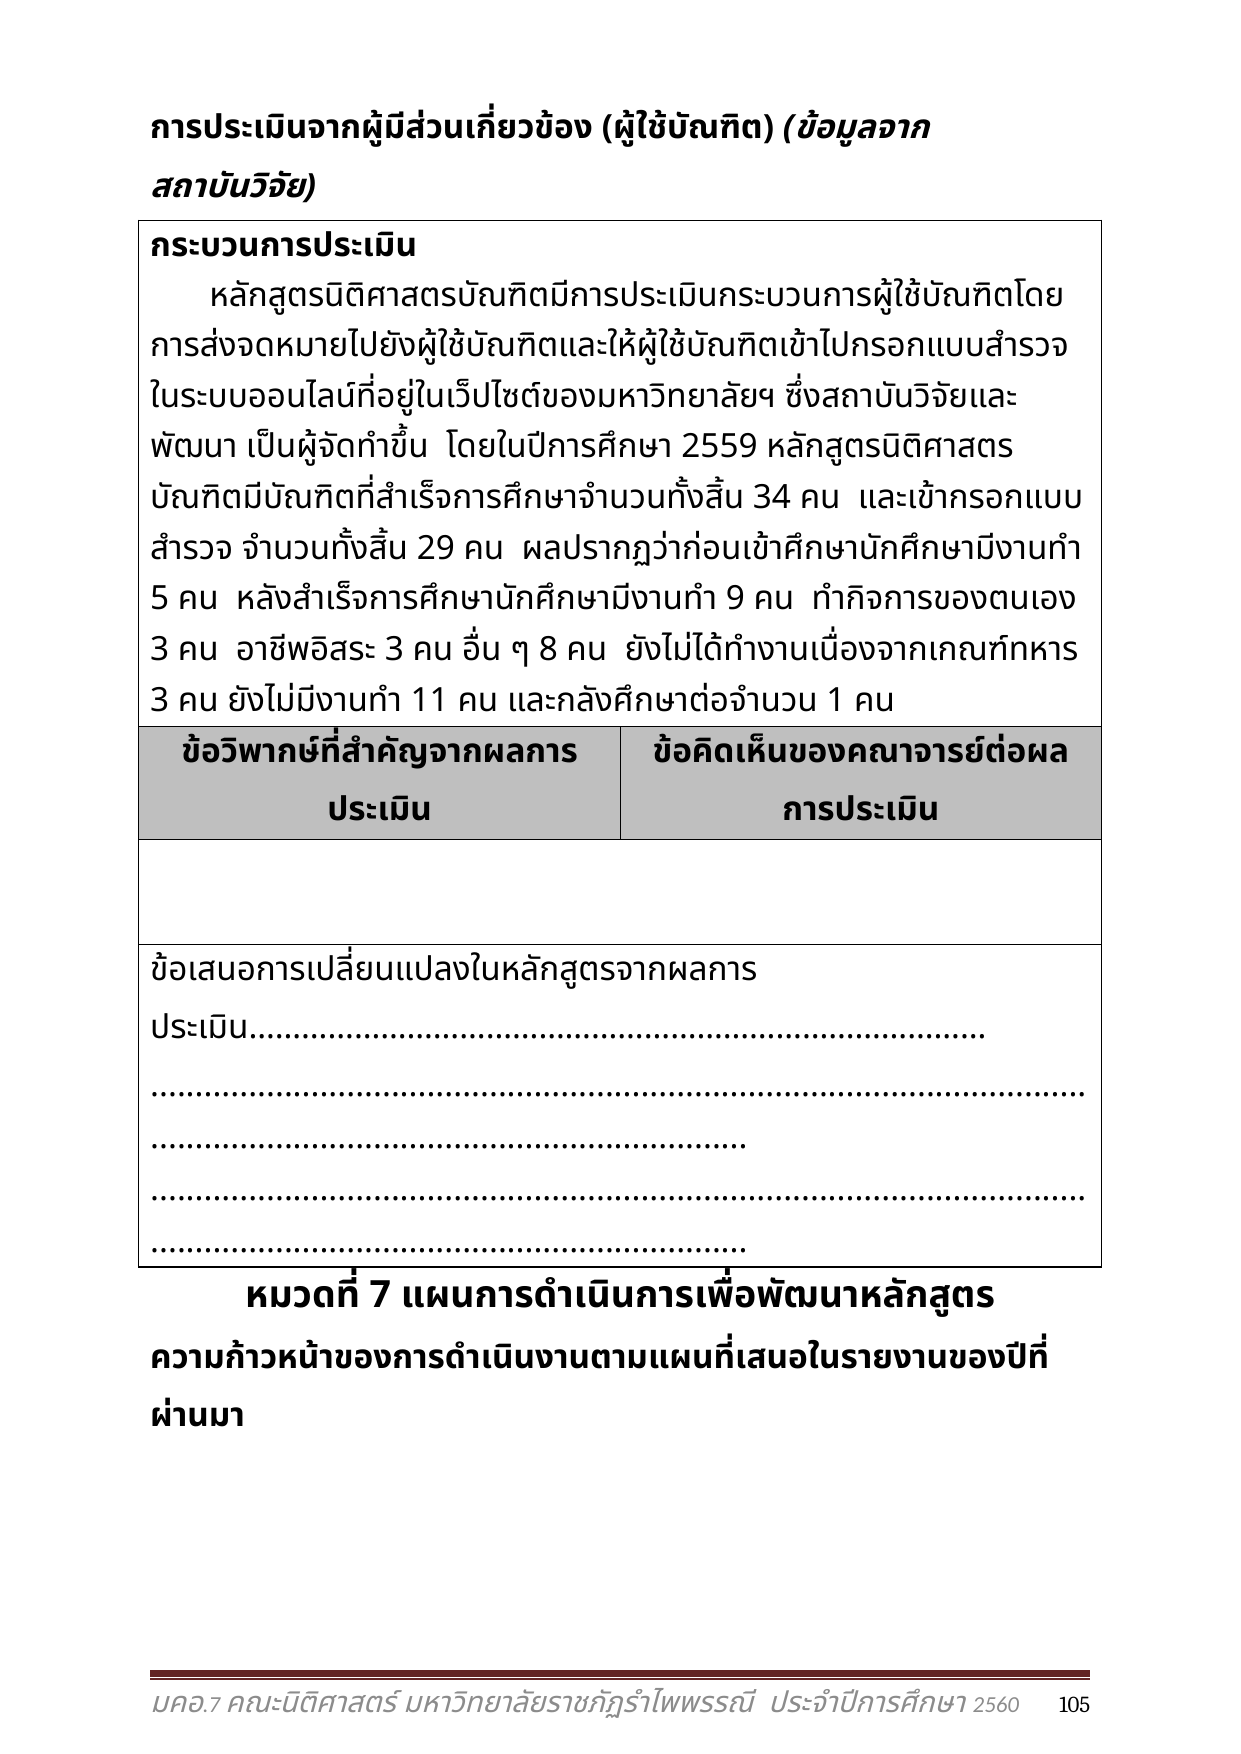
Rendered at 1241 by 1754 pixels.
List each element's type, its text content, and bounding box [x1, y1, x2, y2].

text หมวดที่ 7 แผนการดำเนินการเพื่อพัฒนาหลักสูตร [150, 1268, 1090, 1324]
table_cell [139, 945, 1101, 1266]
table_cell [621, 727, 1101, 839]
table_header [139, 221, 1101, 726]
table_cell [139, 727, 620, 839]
text การประเมินจากผู้มีส่วนเกี่ยวข้อง (ผู้ใช้บัณฑิต) (ข้อมูลจากสถาบันวิจัย) [150, 103, 1090, 212]
text ความก้าวหน้าของการดำเนินงานตามแผนที่เสนอในรายงานของปีที่ผ่านมา [150, 1333, 1090, 1441]
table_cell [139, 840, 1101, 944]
